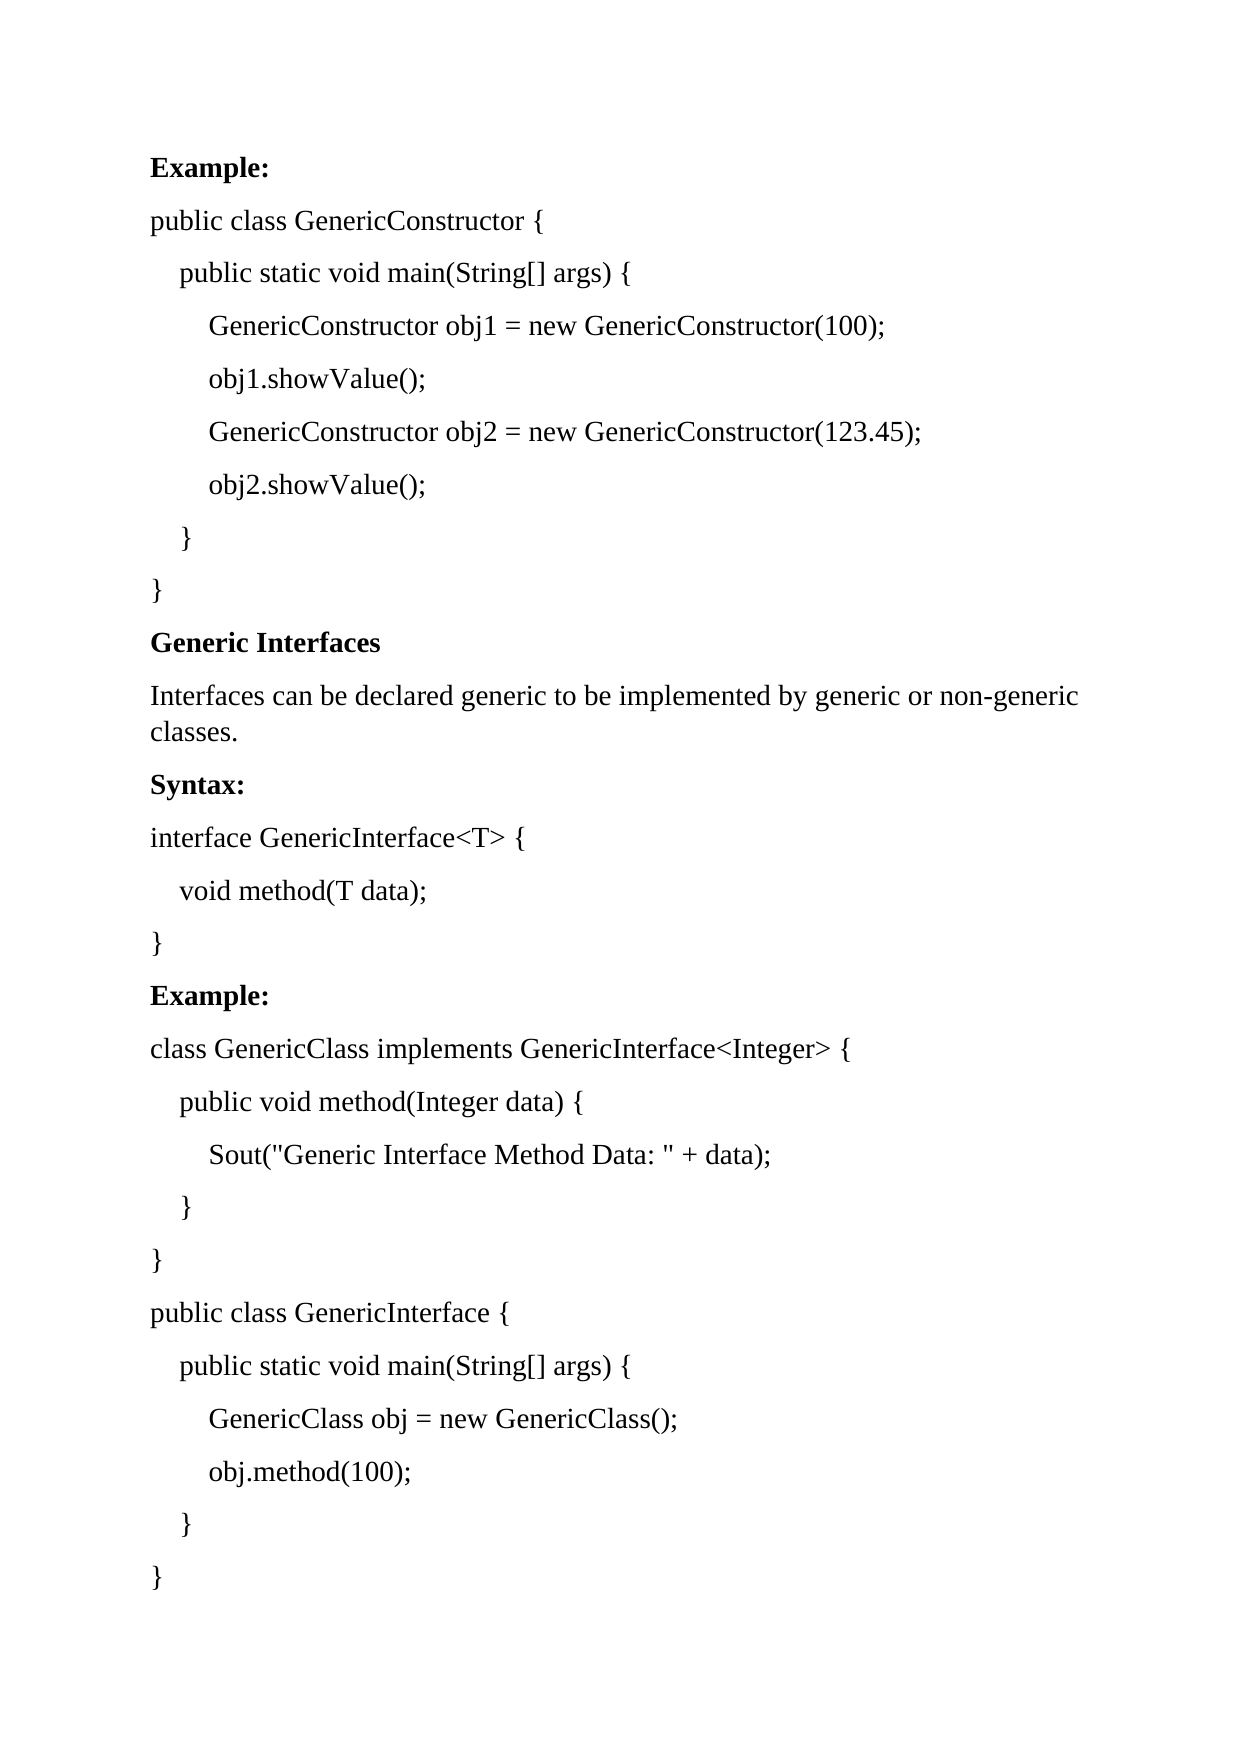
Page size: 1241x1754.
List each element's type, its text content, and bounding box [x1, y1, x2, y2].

text obj2.showValue(); [150, 467, 1090, 500]
text } [150, 1189, 1090, 1223]
text Interfaces can be declared generic to be implemented by generic or non-generic classes. [150, 678, 1090, 748]
text GenericConstructor obj1 = new GenericConstructor(100); [150, 308, 1090, 342]
text GenericClass obj = new GenericClass(); [150, 1401, 1090, 1434]
text public void method(Integer data) { [150, 1084, 1090, 1117]
text Generic Interfaces [150, 625, 1090, 659]
text GenericConstructor obj2 = new GenericConstructor(123.45); [150, 414, 1090, 448]
text Example: [150, 978, 1090, 1012]
text Sout("Generic Interface Method Data: " + data); [150, 1137, 1090, 1170]
text class GenericClass implements GenericInterface<Integer> { [150, 1031, 1090, 1065]
text } [150, 520, 1090, 553]
text } [150, 1242, 1090, 1276]
text } [150, 572, 1090, 606]
text public class GenericInterface { [150, 1295, 1090, 1329]
text Syntax: [150, 767, 1090, 801]
text Example: [150, 150, 1090, 183]
text } [150, 1559, 1090, 1593]
text obj.method(100); [150, 1454, 1090, 1487]
text void method(T data); [150, 873, 1090, 906]
text interface GenericInterface<T> { [150, 820, 1090, 853]
text public class GenericConstructor { [150, 203, 1090, 236]
text obj1.showValue(); [150, 361, 1090, 395]
text } [150, 1506, 1090, 1540]
text public static void main(String[] args) { [150, 256, 1090, 289]
text public static void main(String[] args) { [150, 1348, 1090, 1382]
text } [150, 926, 1090, 959]
